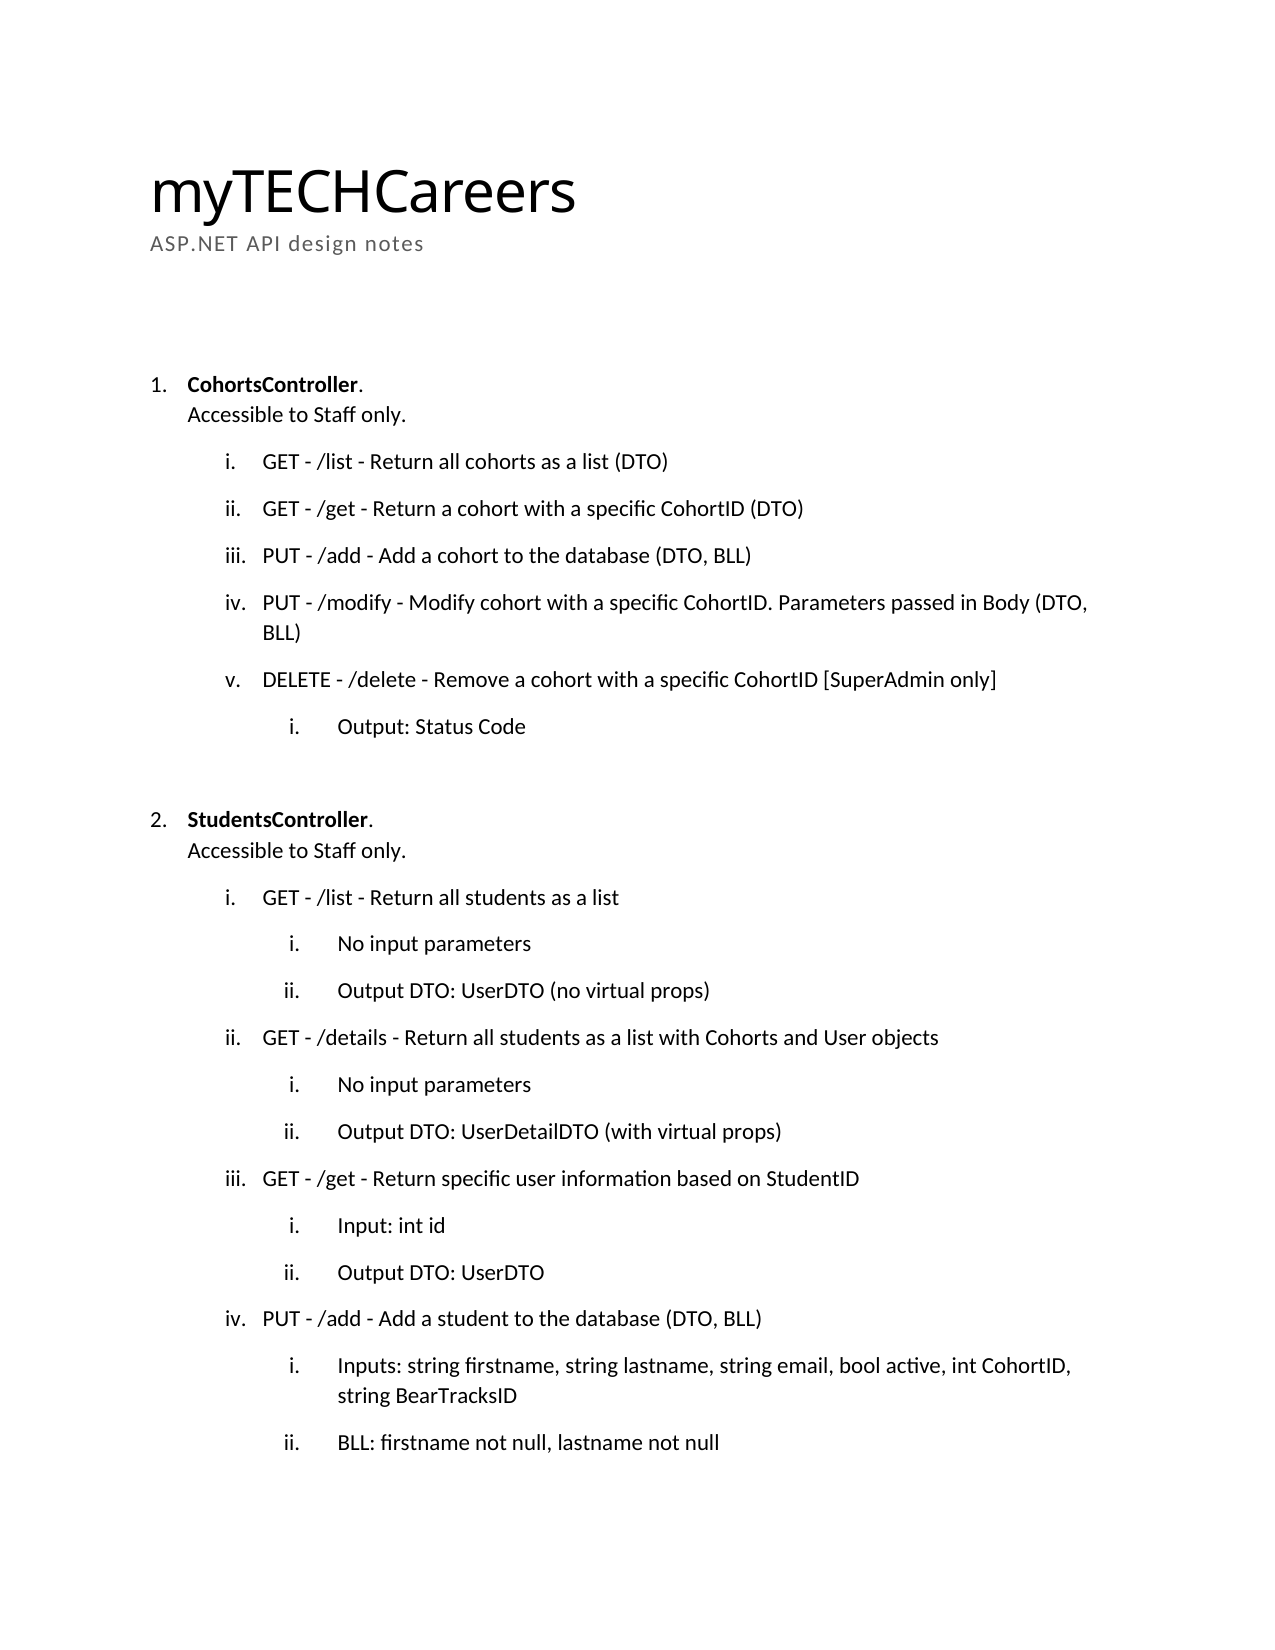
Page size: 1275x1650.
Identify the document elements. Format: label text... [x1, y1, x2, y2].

list GET - /list - Return all students as a list [225, 883, 1125, 911]
list CohortsController. Accessible to Staff only. [150, 370, 1125, 428]
title myTECHCareers [150, 150, 1125, 229]
list Output DTO: UserDetailDTO (with virtual props) [300, 1117, 1125, 1145]
list GET - /get - Return specific user information based on StudentID [225, 1164, 1125, 1192]
list Inputs: string firstname, string lastname, string email, bool active, int CohortID, string BearTracksID [300, 1351, 1125, 1409]
list No input parameters [300, 929, 1125, 957]
list BLL: firstname not null, lastname not null [300, 1428, 1125, 1456]
list GET - /list - Return all cohorts as a list (DTO) [225, 447, 1125, 475]
list PUT - /modify - Modify cohort with a specific CohortID. Parameters passed in Body (DTO, BLL) [225, 588, 1125, 646]
list DELETE - /delete - Remove a cohort with a specific CohortID [SuperAdmin only] [225, 665, 1125, 693]
list Output: Status Code [300, 712, 1125, 740]
list GET - /get - Return a cohort with a specific CohortID (DTO) [225, 494, 1125, 522]
list No input parameters [300, 1070, 1125, 1098]
list Output DTO: UserDTO (no virtual props) [300, 976, 1125, 1004]
subtitle ASP.NET API design notes [150, 229, 1125, 257]
list PUT - /add - Add a cohort to the database (DTO, BLL) [225, 541, 1125, 569]
list Output DTO: UserDTO [300, 1258, 1125, 1286]
list Input: int id [300, 1211, 1125, 1239]
list PUT - /add - Add a student to the database (DTO, BLL) [225, 1304, 1125, 1332]
list StudentsController. Accessible to Staff only. [150, 806, 1125, 864]
list GET - /details - Return all students as a list with Cohorts and User objects [225, 1023, 1125, 1051]
